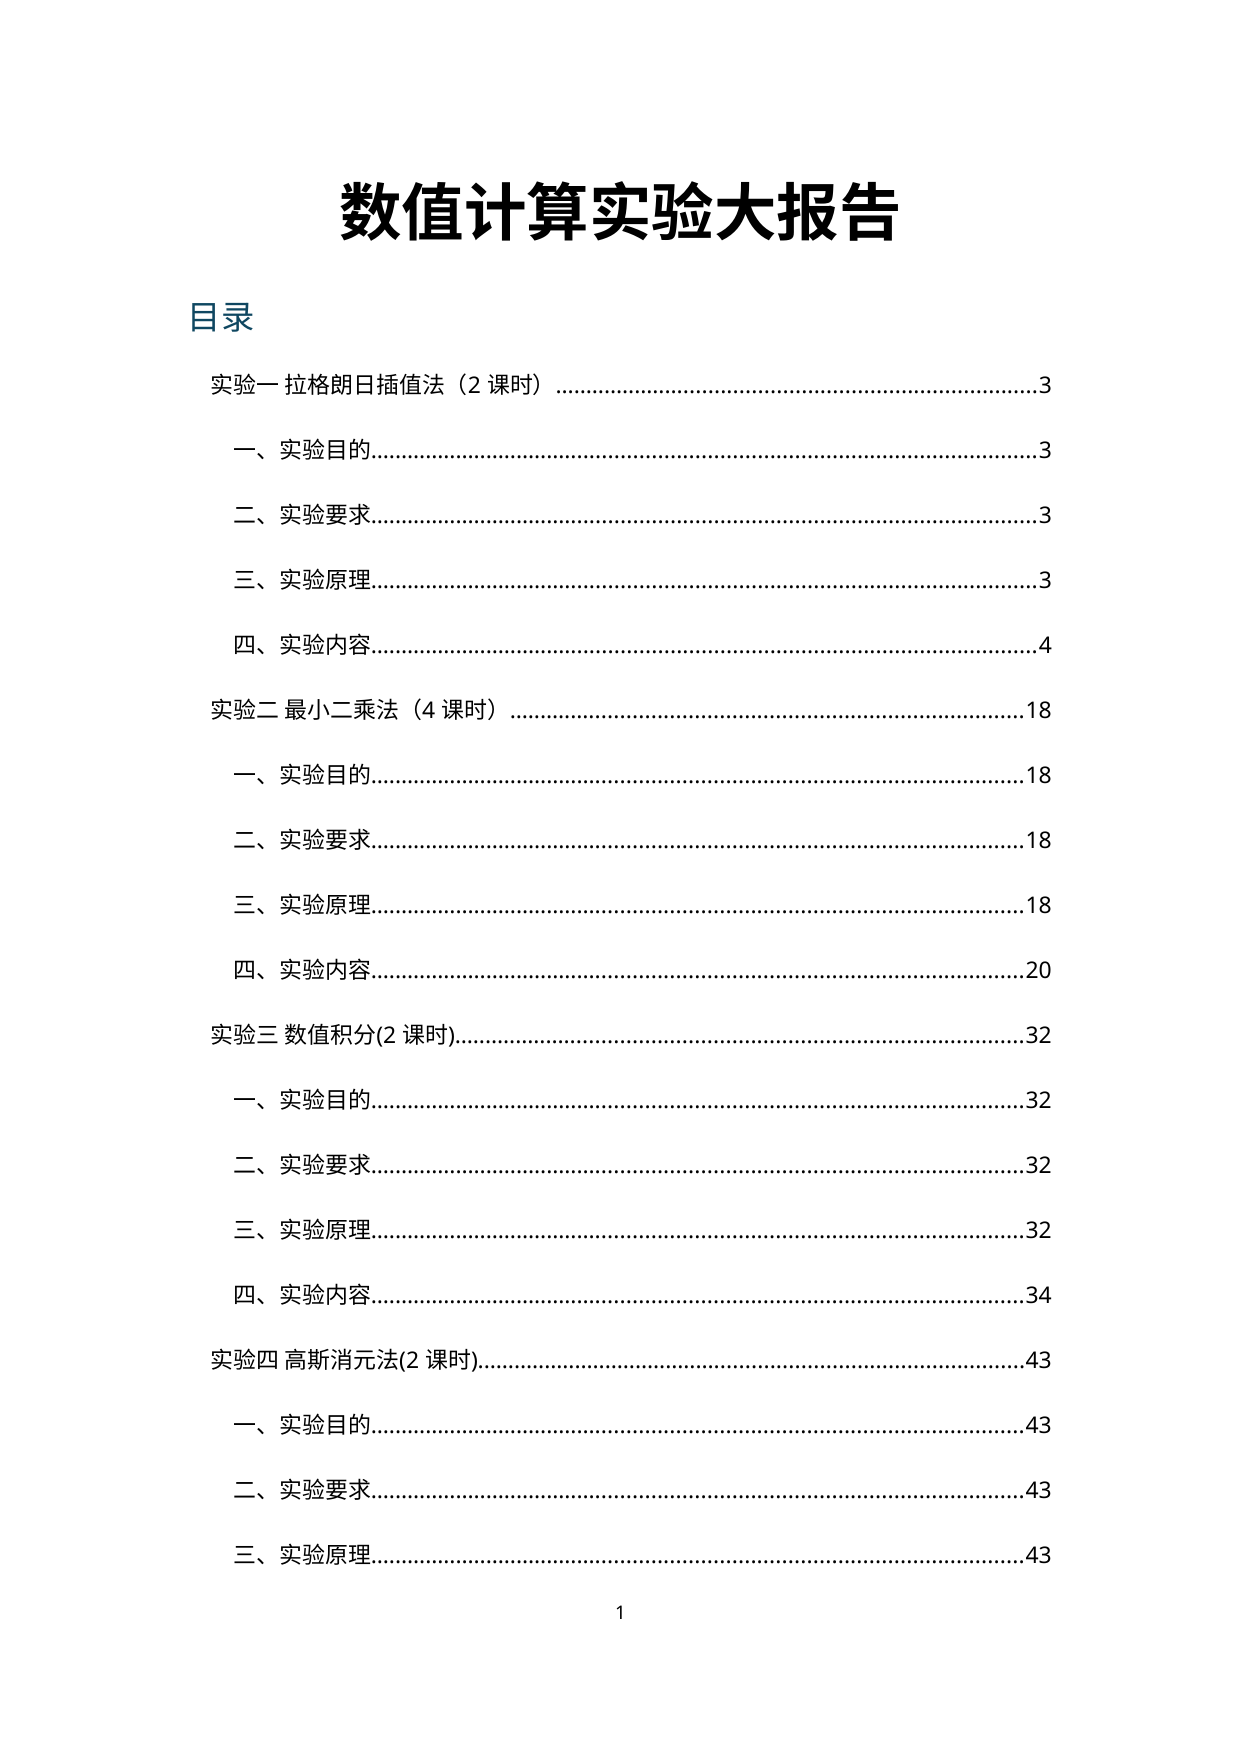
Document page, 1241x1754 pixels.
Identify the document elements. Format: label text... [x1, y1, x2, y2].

text 数值计算实验大报告 [187, 160, 1053, 257]
